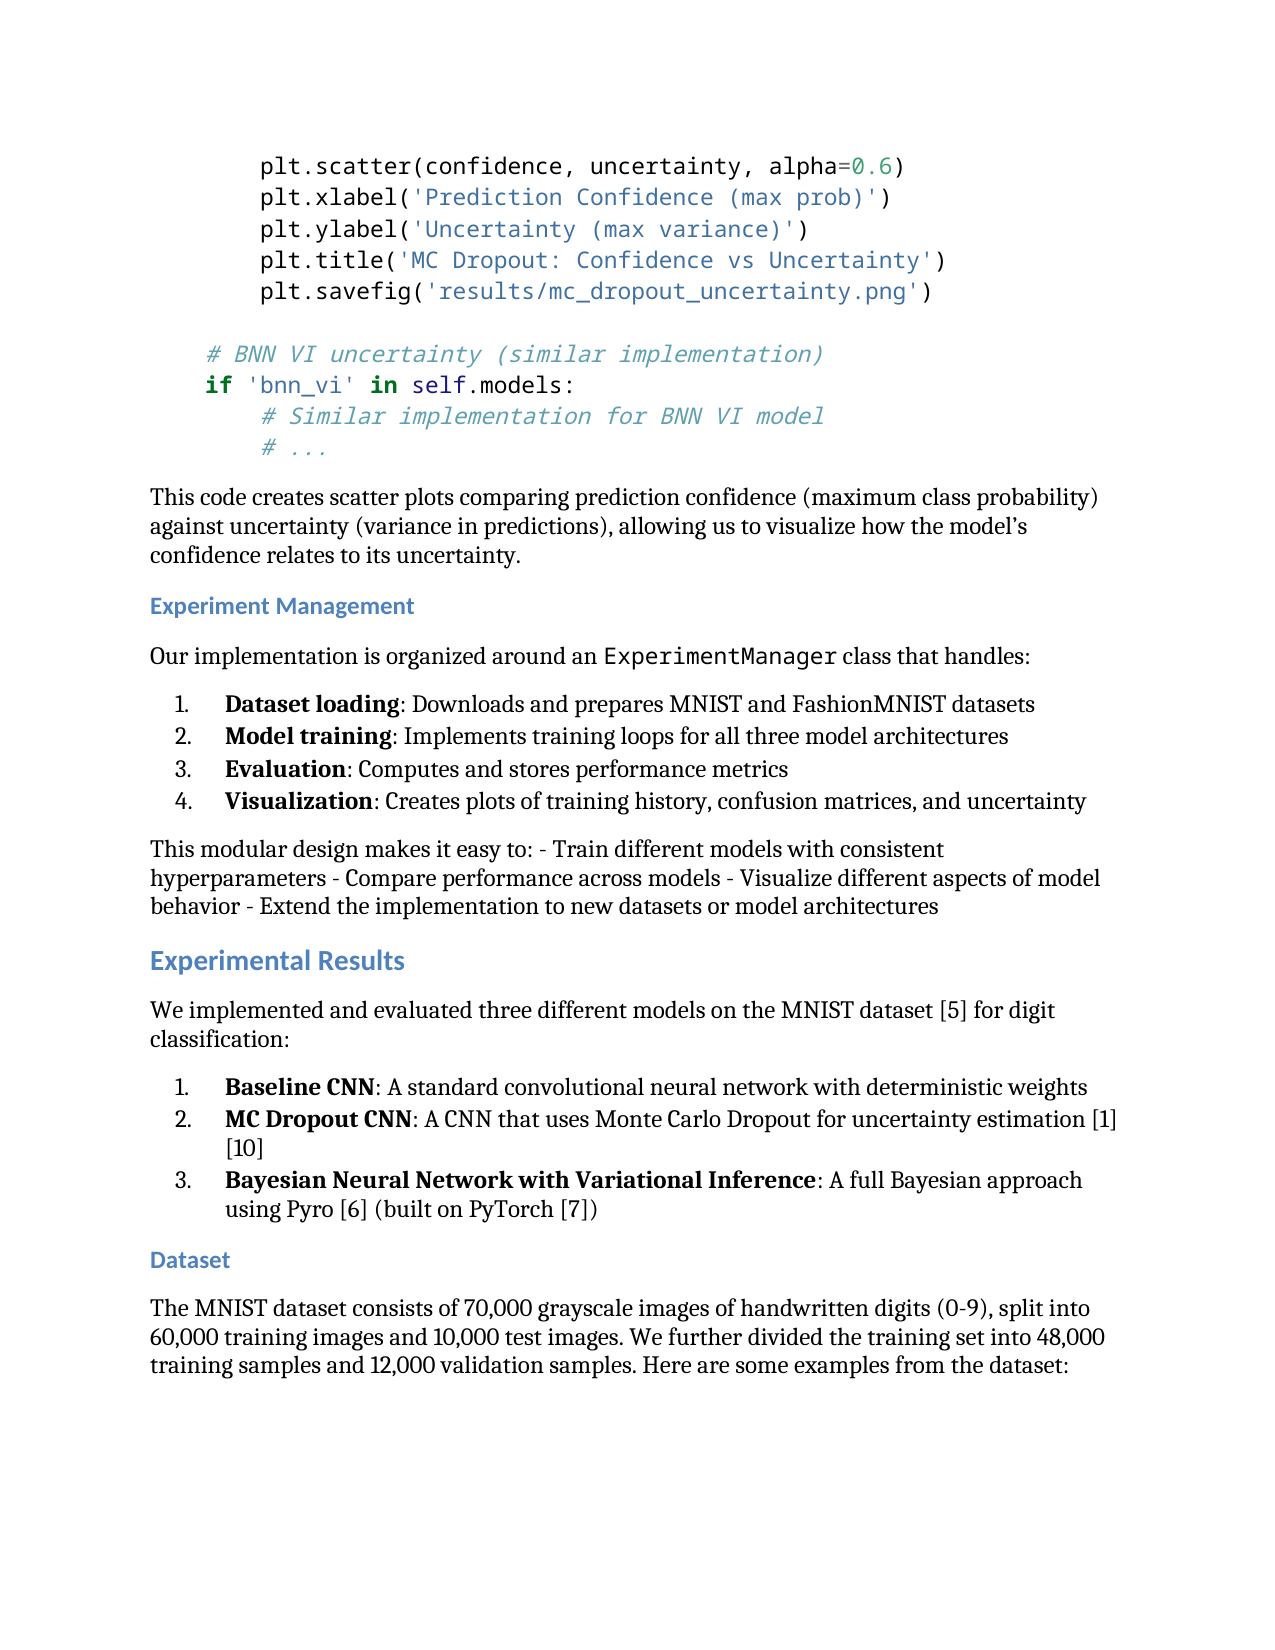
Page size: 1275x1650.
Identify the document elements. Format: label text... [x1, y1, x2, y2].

subtitle Experimental Results [150, 942, 1125, 977]
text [150, 150, 1125, 462]
text Our implementation is organized around an ExperimentManager class that handles: [150, 640, 1125, 671]
list Model training: Implements training loops for all three model architectures [175, 722, 1125, 751]
list Baseline CNN: A standard convolutional neural network with deterministic weights [175, 1072, 1125, 1101]
subtitle Experiment Management [150, 590, 1125, 621]
text This modular design makes it easy to: - Train different models with consistent hyperparameters - Compare performance across models - Visualize different aspects of model behavior - Extend the implementation to new datasets or model architectures [150, 835, 1125, 921]
text The MNIST dataset consists of 70,000 grayscale images of handwritten digits (0-9), split into 60,000 training images and 10,000 test images. We further divided the training set into 48,000 training samples and 12,000 validation samples. Here are some examples from the dataset: [150, 1294, 1125, 1380]
list Dataset loading: Downloads and prepares MNIST and FashionMNIST datasets [175, 690, 1125, 718]
subtitle Dataset [150, 1244, 1125, 1275]
text This code creates scatter plots comparing prediction confidence (maximum class probability) against uncertainty (variance in predictions), allowing us to visualize how the model’s confidence relates to its uncertainty. [150, 483, 1125, 569]
list Bayesian Neural Network with Variational Inference: A full Bayesian approach using Pyro [6] (built on PyTorch [7]) [175, 1166, 1125, 1224]
list Evaluation: Computes and stores performance metrics [175, 755, 1125, 783]
list Visualization: Creates plots of training history, confusion matrices, and uncertainty [175, 787, 1125, 816]
list MC Dropout CNN: A CNN that uses Monte Carlo Dropout for uncertainty estimation [1][10] [175, 1105, 1125, 1162]
text We implemented and evaluated three different models on the MNIST dataset [5] for digit classification: [150, 996, 1125, 1054]
